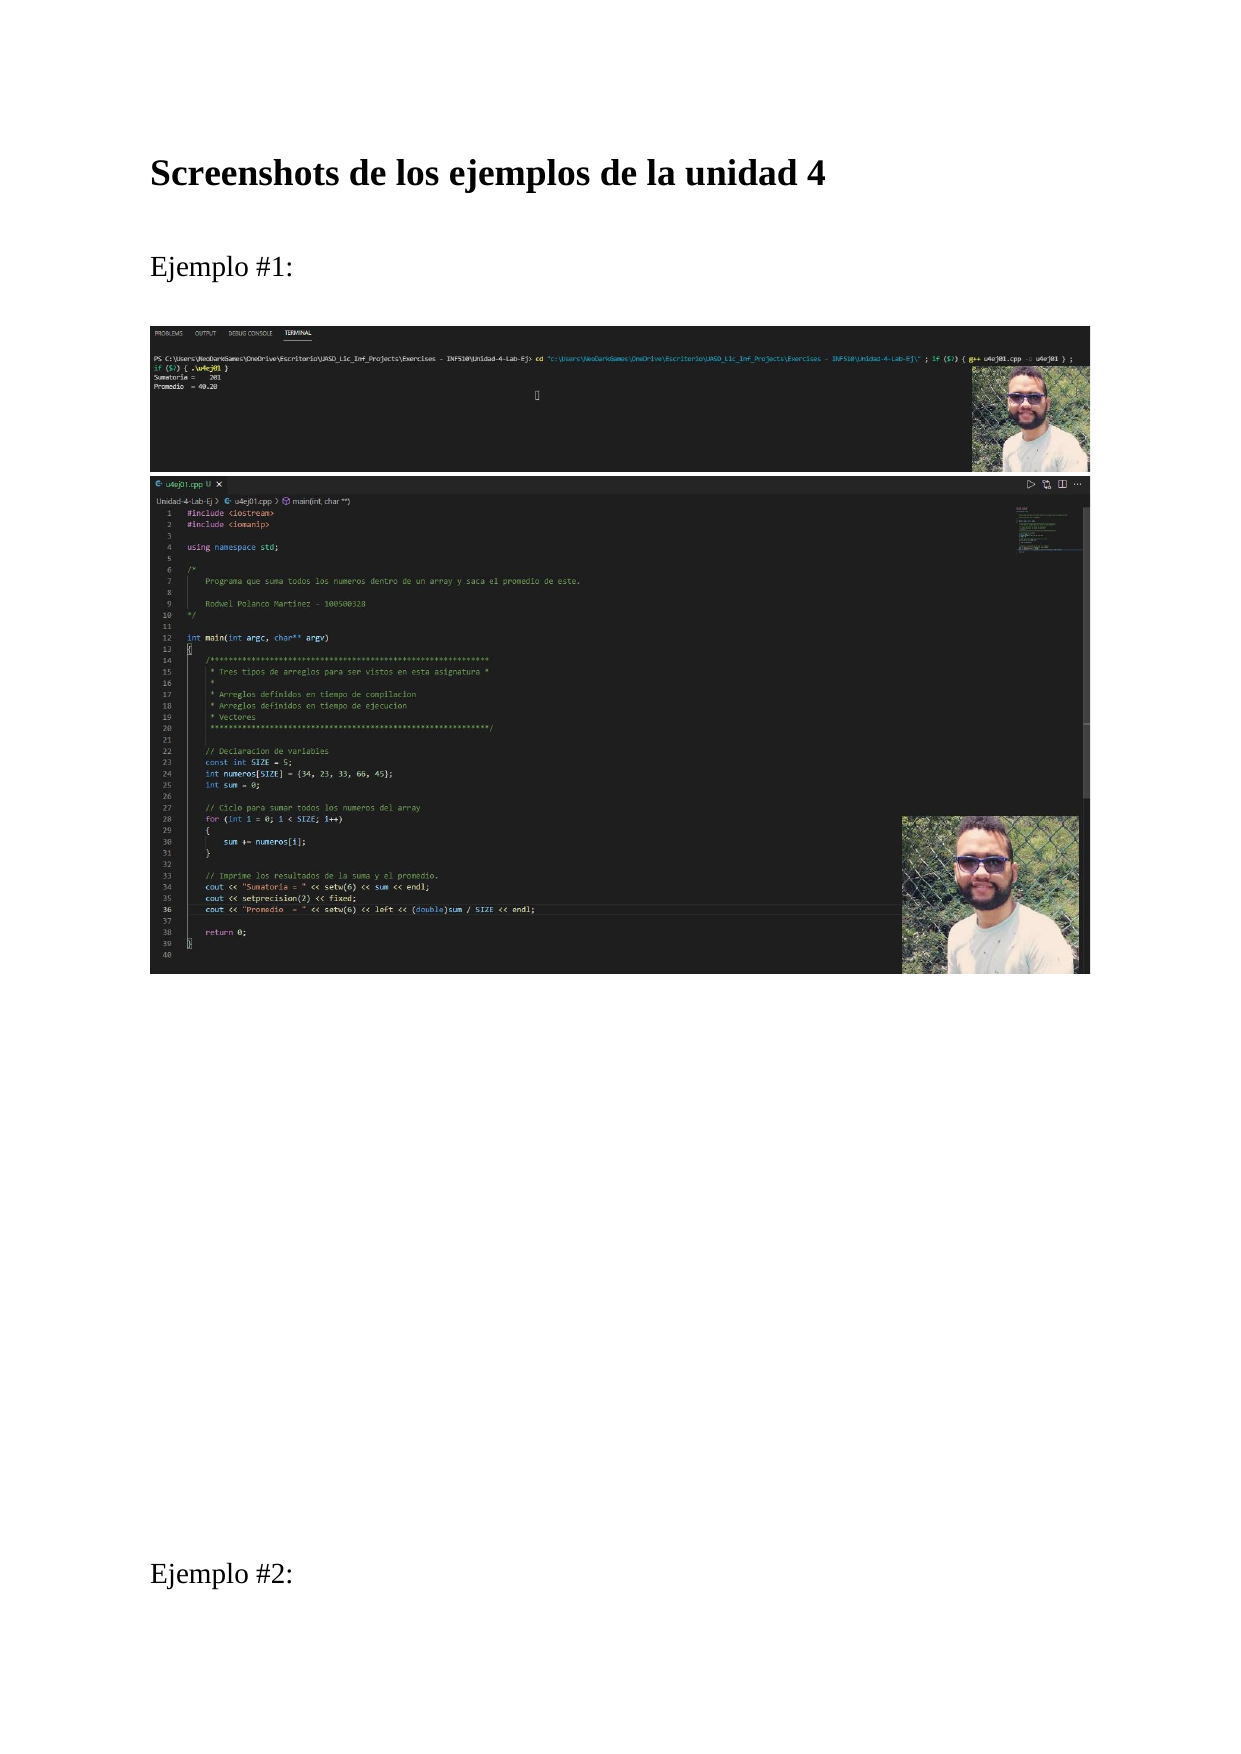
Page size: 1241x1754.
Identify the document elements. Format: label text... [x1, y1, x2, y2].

picture [150, 476, 1091, 974]
text Ejemplo #1: [150, 249, 1090, 283]
text Screenshots de los ejemplos de la unidad 4 [150, 150, 1090, 193]
text Ejemplo #2: [150, 1556, 1090, 1589]
picture [150, 326, 1091, 472]
